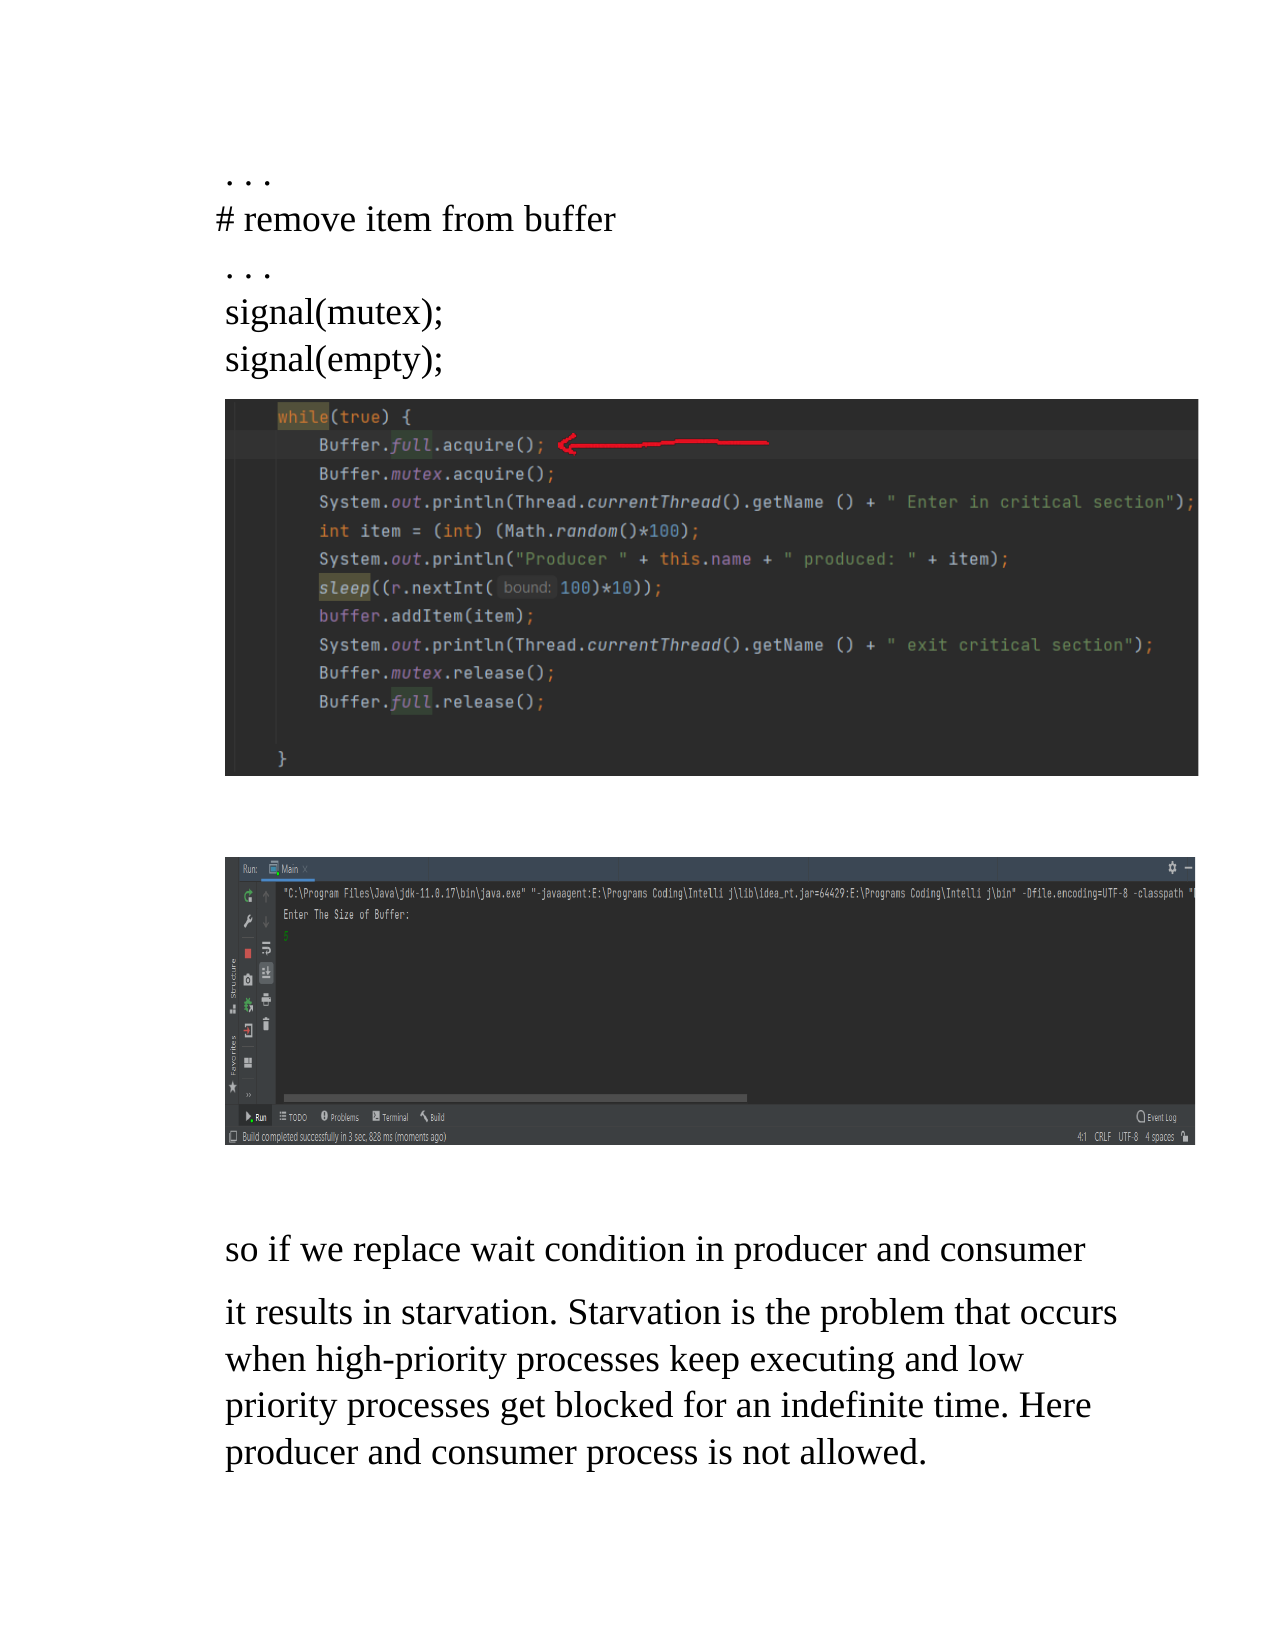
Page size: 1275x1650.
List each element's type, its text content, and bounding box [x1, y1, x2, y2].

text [225, 1290, 1125, 1473]
picture [225, 399, 1199, 776]
text so if we replace wait condition in producer and consumer [150, 1227, 1125, 1270]
picture [225, 857, 1196, 1145]
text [150, 150, 1125, 379]
